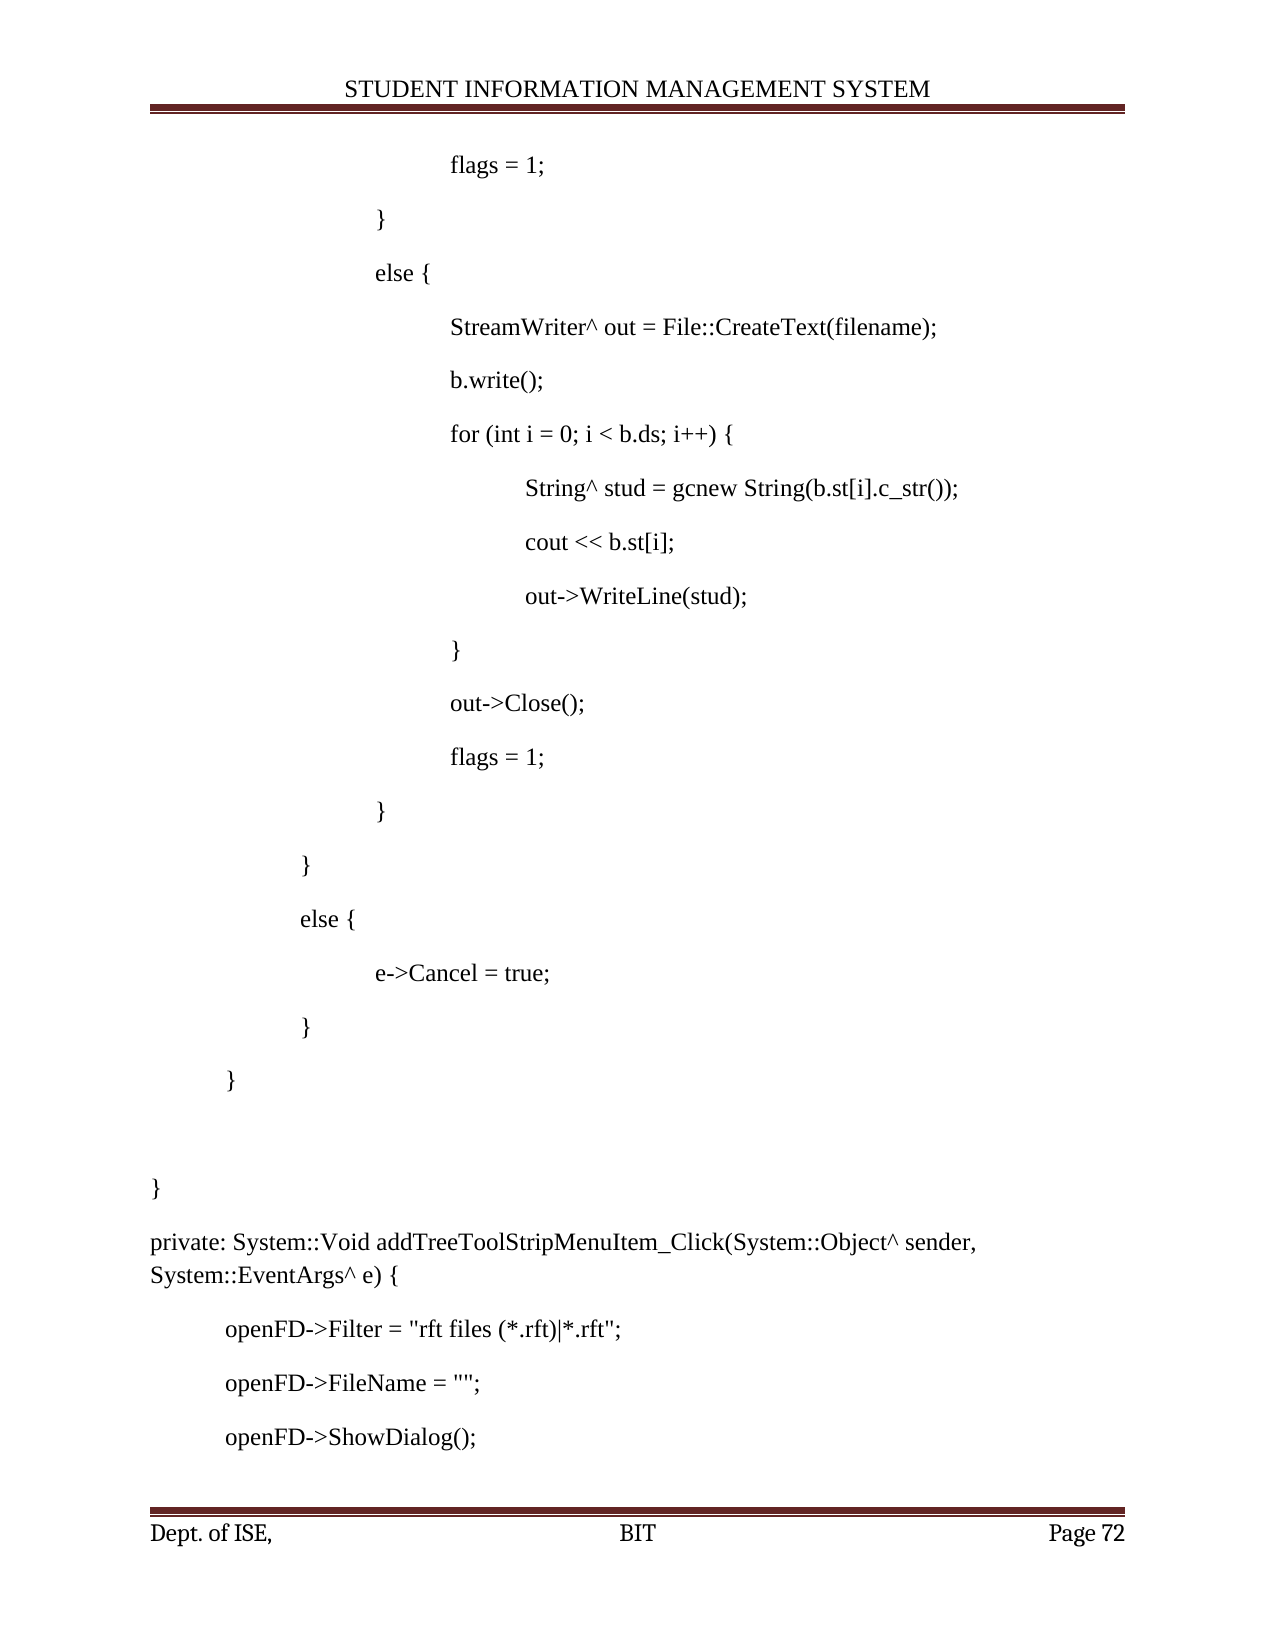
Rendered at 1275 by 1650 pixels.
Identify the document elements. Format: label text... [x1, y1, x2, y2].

text flags = 1; [150, 150, 1125, 179]
text } [150, 635, 1125, 663]
text } [150, 1012, 1125, 1040]
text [150, 473, 1125, 502]
text out->Close(); [150, 688, 1125, 717]
text StreamWriter^ out = File::CreateText(filename); [150, 312, 1125, 340]
text else { [150, 258, 1125, 286]
text else { [150, 904, 1125, 933]
text b.write(); [150, 365, 1125, 394]
text } [150, 204, 1125, 233]
text out->WriteLine(stud); [150, 581, 1125, 609]
text openFD->ShowDialog(); [150, 1422, 1125, 1450]
text e->Cancel = true; [150, 958, 1125, 987]
text openFD->FileName = ""; [150, 1368, 1125, 1397]
text } [150, 1066, 1125, 1094]
text cout << b.st[i]; [150, 527, 1125, 556]
text private: System::Void addTreeToolStripMenuItem_Click(System::Object^ sender, System::EventArgs^ e) { [150, 1227, 1125, 1289]
text openFD->Filter = "rft files (*.rft)|*.rft"; [150, 1314, 1125, 1343]
text flags = 1; [150, 742, 1125, 771]
text } [150, 1173, 1125, 1202]
text for (int i = 0; i < b.ds; i++) { [150, 419, 1125, 448]
text } [150, 850, 1125, 879]
text } [150, 796, 1125, 825]
